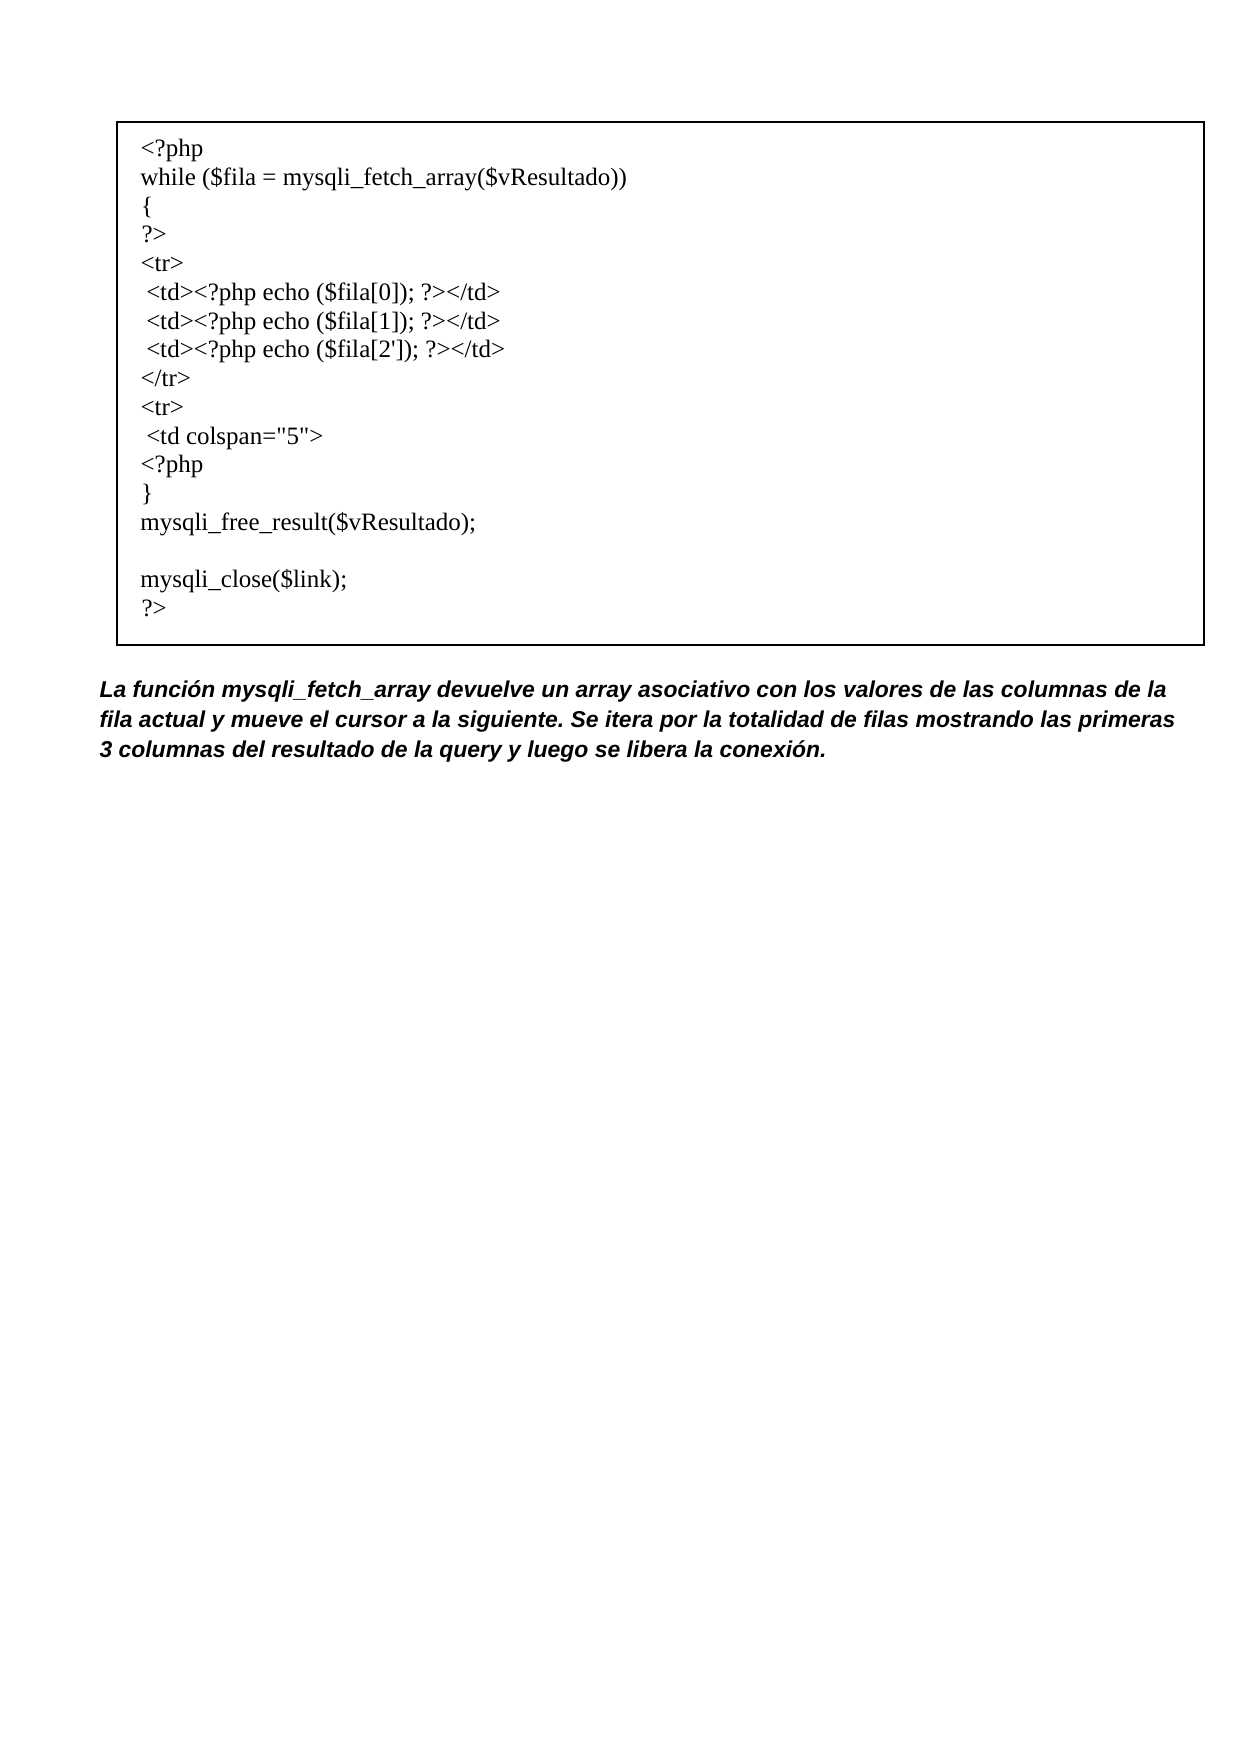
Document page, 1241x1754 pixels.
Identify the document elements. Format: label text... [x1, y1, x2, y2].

table_header <?php while ($fila = mysqli_fetch_array($vResultado)) { ?> <tr> <td><?php echo ($fila[0]); ?></td> <td><?php echo ($fila[1]); ?></td> <td><?php echo ($fila[2']); ?></td> </tr> <tr> <td colspan="5"> <?php } mysqli_free_result($vResultado); mysqli_close($link); ?> [118, 123, 1203, 643]
text La función mysqli_fetch_array devuelve un array asociativo con los valores de las columnas de la fila actual y mueve el cursor a la siguiente. Se itera por la totalidad de filas mostrando las primeras 3 columnas del resultado de la query y luego se libera la conexión. [99, 676, 1192, 763]
